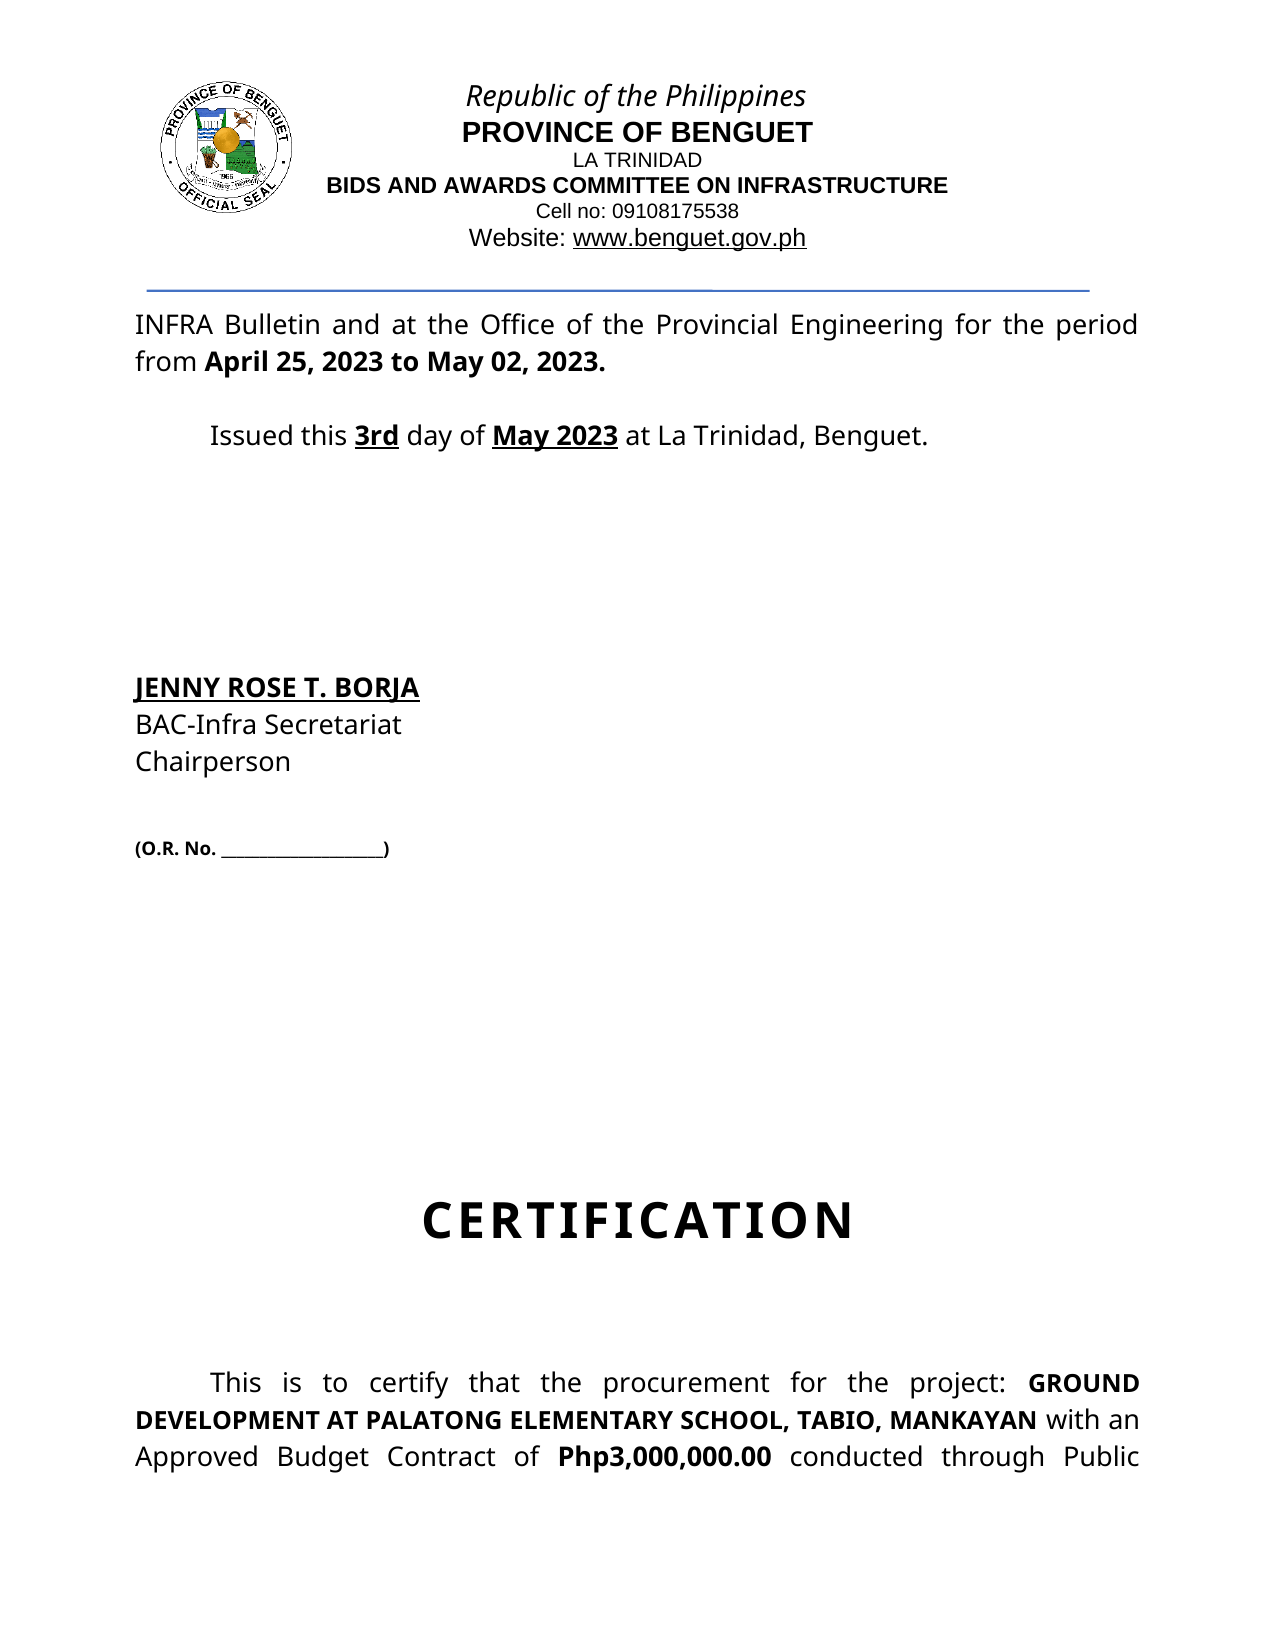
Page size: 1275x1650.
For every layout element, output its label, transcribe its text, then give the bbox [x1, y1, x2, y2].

text BAC-Infra Secretariat [135, 706, 1140, 742]
picture [156, 77, 296, 217]
text (O.R. No. _____________________) [135, 835, 1140, 861]
subtitle CERTIFICATION [135, 1185, 1140, 1253]
text Issued this 3rd day of May 2023 at La Trinidad, Benguet. [135, 416, 1140, 453]
text JENNY ROSE T. BORJA [135, 669, 1140, 706]
text Chairperson [135, 742, 1140, 779]
